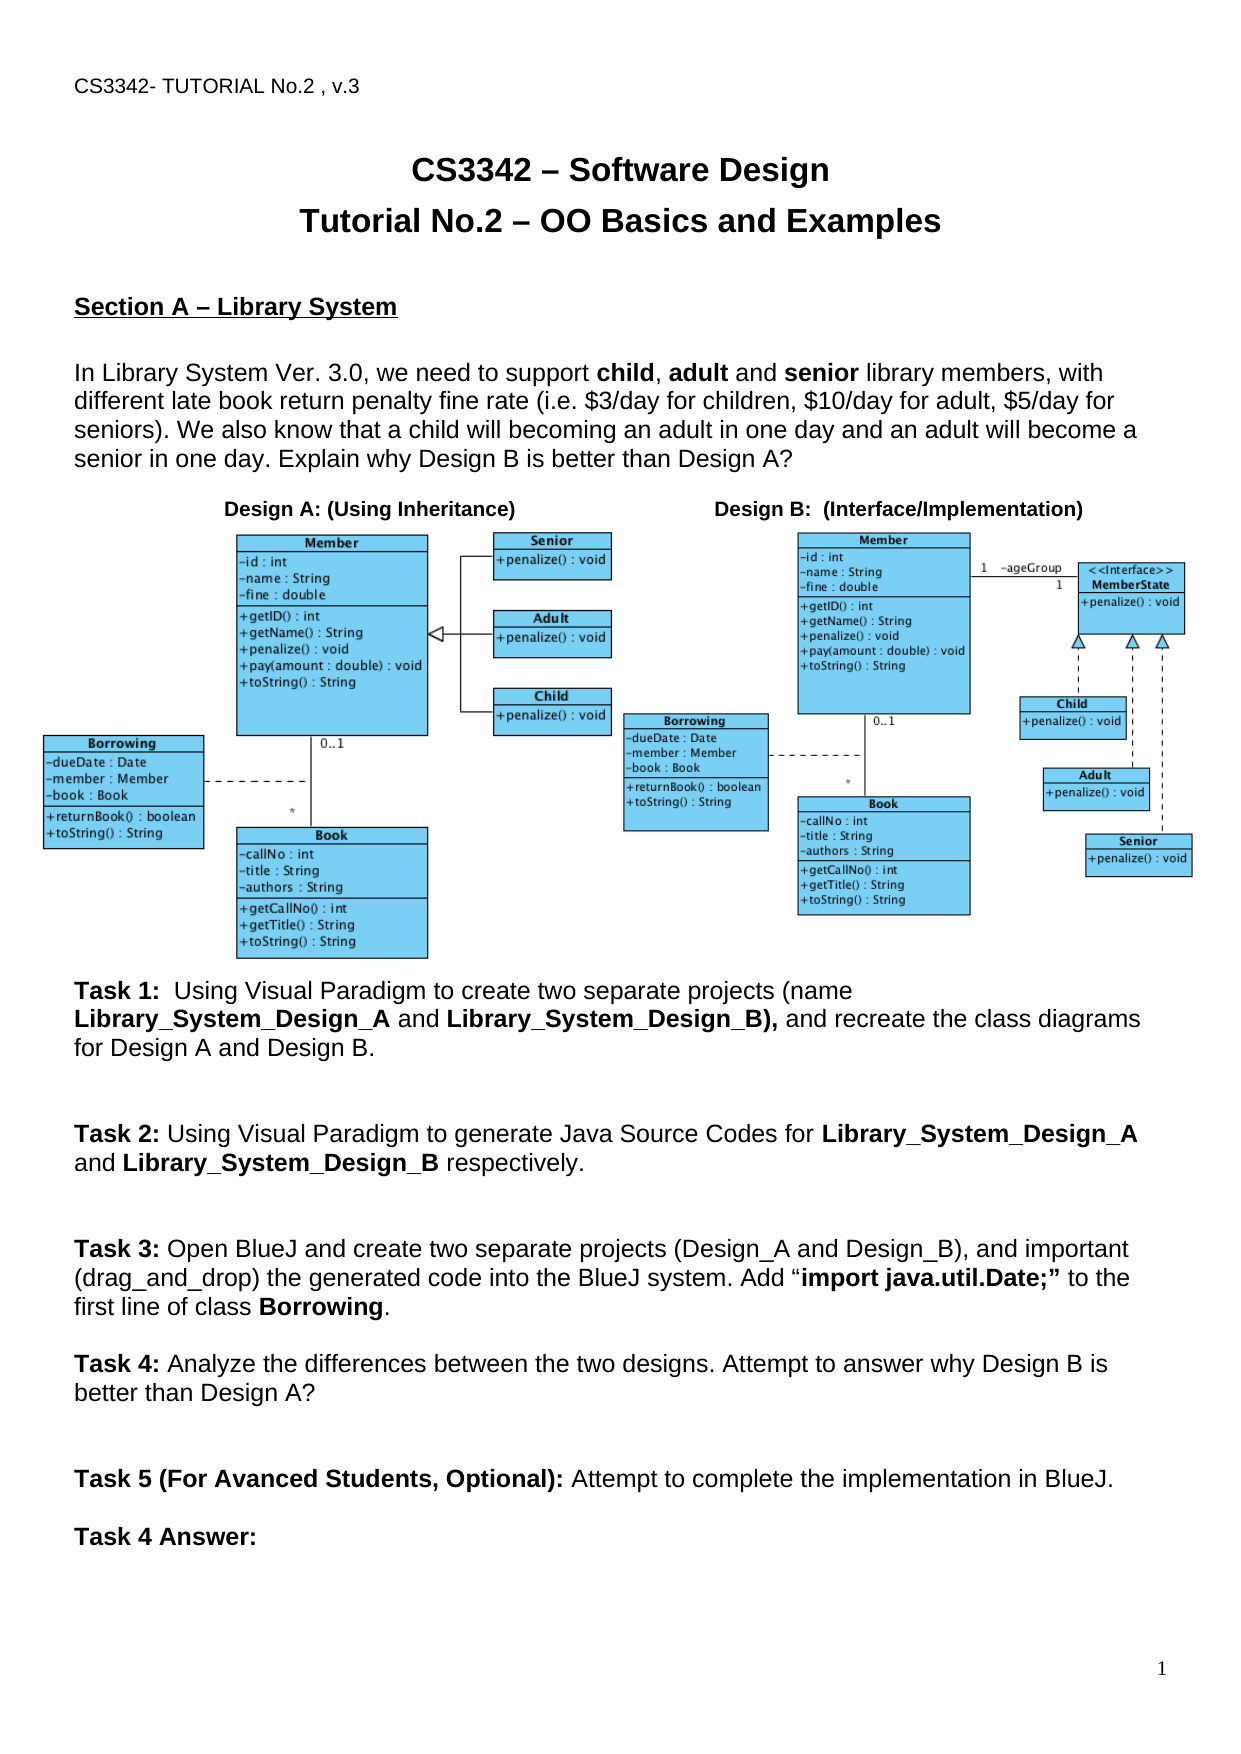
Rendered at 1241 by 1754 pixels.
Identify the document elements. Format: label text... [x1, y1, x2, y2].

text Task 4 Answer: [74, 1522, 1167, 1551]
text Task 5 (For Avanced Students, Optional): Attempt to complete the implementation in BlueJ. [74, 1464, 1167, 1493]
text Section A – Library System [74, 292, 1167, 320]
text Tutorial No.2 – OO Basics and Examples [74, 201, 1167, 239]
picture [36, 524, 1199, 966]
text Design A: (Using Inheritance) Design B: (Interface/Implementation) [149, 497, 1167, 521]
text Task 3: Open BlueJ and create two separate projects (Design_A and Design_B), and important (drag_and_drop) the generated code into the BlueJ system. Add “import java.util.Date;” to the first line of class Borrowing. [74, 1234, 1167, 1321]
text Task 2: Using Visual Paradigm to generate Java Source Codes for Library_System_Design_A and Library_System_Design_B respectively. [74, 1119, 1167, 1177]
text CS3342 – Software Design [74, 150, 1167, 188]
text Task 1: Using Visual Paradigm to create two separate projects (name Library_System_Design_A and Library_System_Design_B), and recreate the class diagrams for Design A and Design B. [74, 976, 1167, 1062]
text Task 4: Analyze the differences between the two designs. Attempt to answer why Design B is better than Design A? [74, 1349, 1167, 1407]
text In Library System Ver. 3.0, we need to support child, adult and senior library members, with different late book return penalty fine rate (i.e. $3/day for children, $10/day for adult, $5/day for seniors). We also know that a child will becoming an adult in one day and an adult will become a senior in one day. Explain why Design B is better than Design A? [74, 357, 1167, 472]
